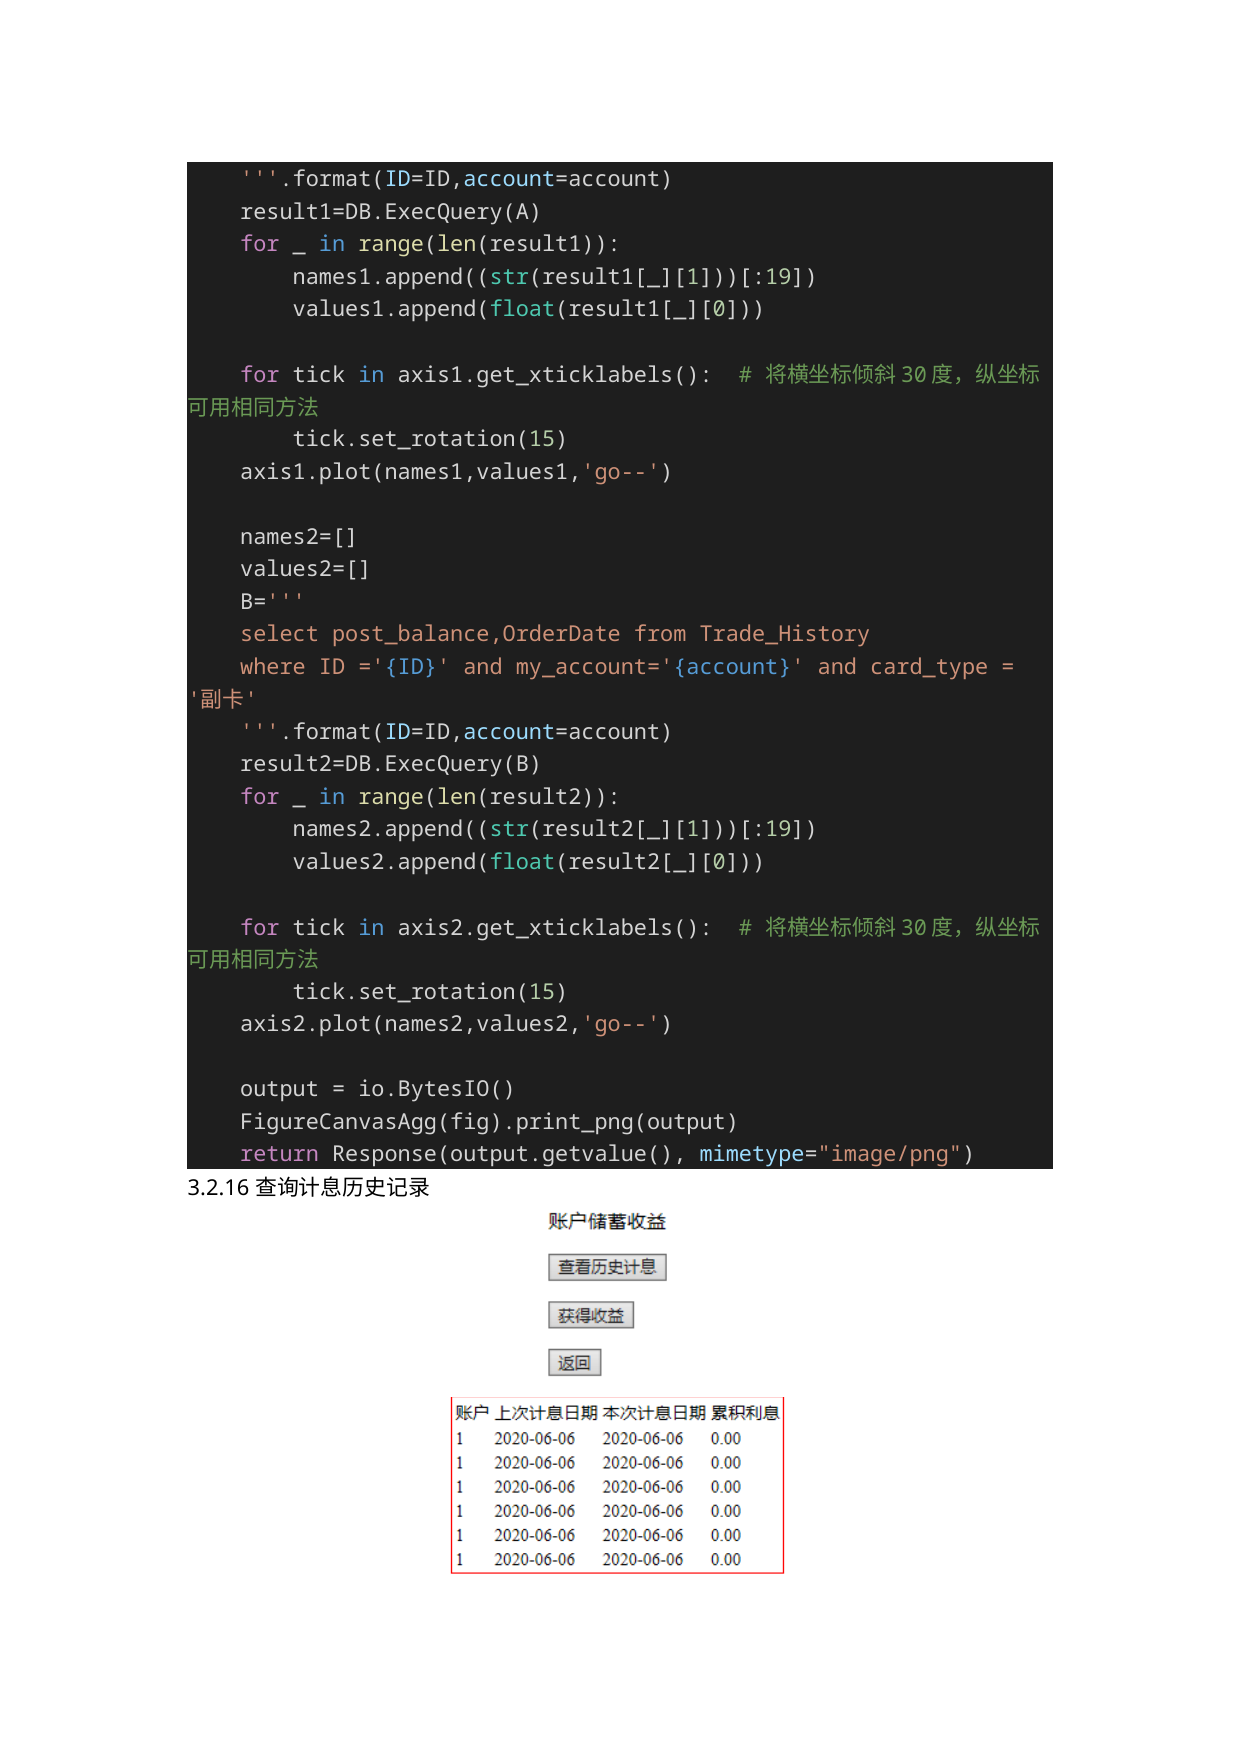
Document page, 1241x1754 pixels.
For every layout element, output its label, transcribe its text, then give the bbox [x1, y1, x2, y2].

text values2=[] [187, 552, 1053, 584]
text axis1.plot(names1,values1,'go--') [187, 454, 1053, 487]
text values1.append(float(result1[_][0])) [187, 292, 1053, 324]
text B=''' [187, 584, 1053, 617]
text for tick in axis1.get_xticklabels(): # 将横坐标倾斜30度，纵坐标可用相同方法 [187, 357, 1053, 422]
text tick.set_rotation(15) [187, 974, 1053, 1007]
text result1=DB.ExecQuery(A) [187, 194, 1053, 227]
text '''.format(ID=ID,account=account) [187, 162, 1053, 194]
text return Response(output.getvalue(), mimetype="image/png") [187, 1137, 1053, 1169]
picture [539, 1202, 701, 1387]
text for tick in axis2.get_xticklabels(): # 将横坐标倾斜30度，纵坐标可用相同方法 [187, 909, 1053, 974]
text names1.append((str(result1[_][1]))[:19]) [187, 259, 1053, 292]
text tick.set_rotation(15) [187, 422, 1053, 454]
text output = io.BytesIO() [187, 1072, 1053, 1104]
text 3.2.16 查询计息历史记录 [187, 1169, 1053, 1202]
text FigureCanvasAgg(fig).print_png(output) [187, 1104, 1053, 1137]
text for _ in range(len(result1)): [187, 227, 1053, 259]
text axis2.plot(names2,values2,'go--') [187, 1007, 1053, 1039]
text '''.format(ID=ID,account=account) [187, 714, 1053, 747]
text values2.append(float(result2[_][0])) [187, 844, 1053, 877]
text names2=[] [187, 519, 1053, 552]
text names2.append((str(result2[_][1]))[:19]) [187, 812, 1053, 844]
text where ID ='{ID}' and my_account='{account}' and card_type = '副卡' [187, 649, 1053, 714]
text result2=DB.ExecQuery(B) [187, 747, 1053, 779]
text for _ in range(len(result2)): [187, 779, 1053, 812]
picture [445, 1397, 795, 1575]
text select post_balance,OrderDate from Trade_History [187, 617, 1053, 649]
